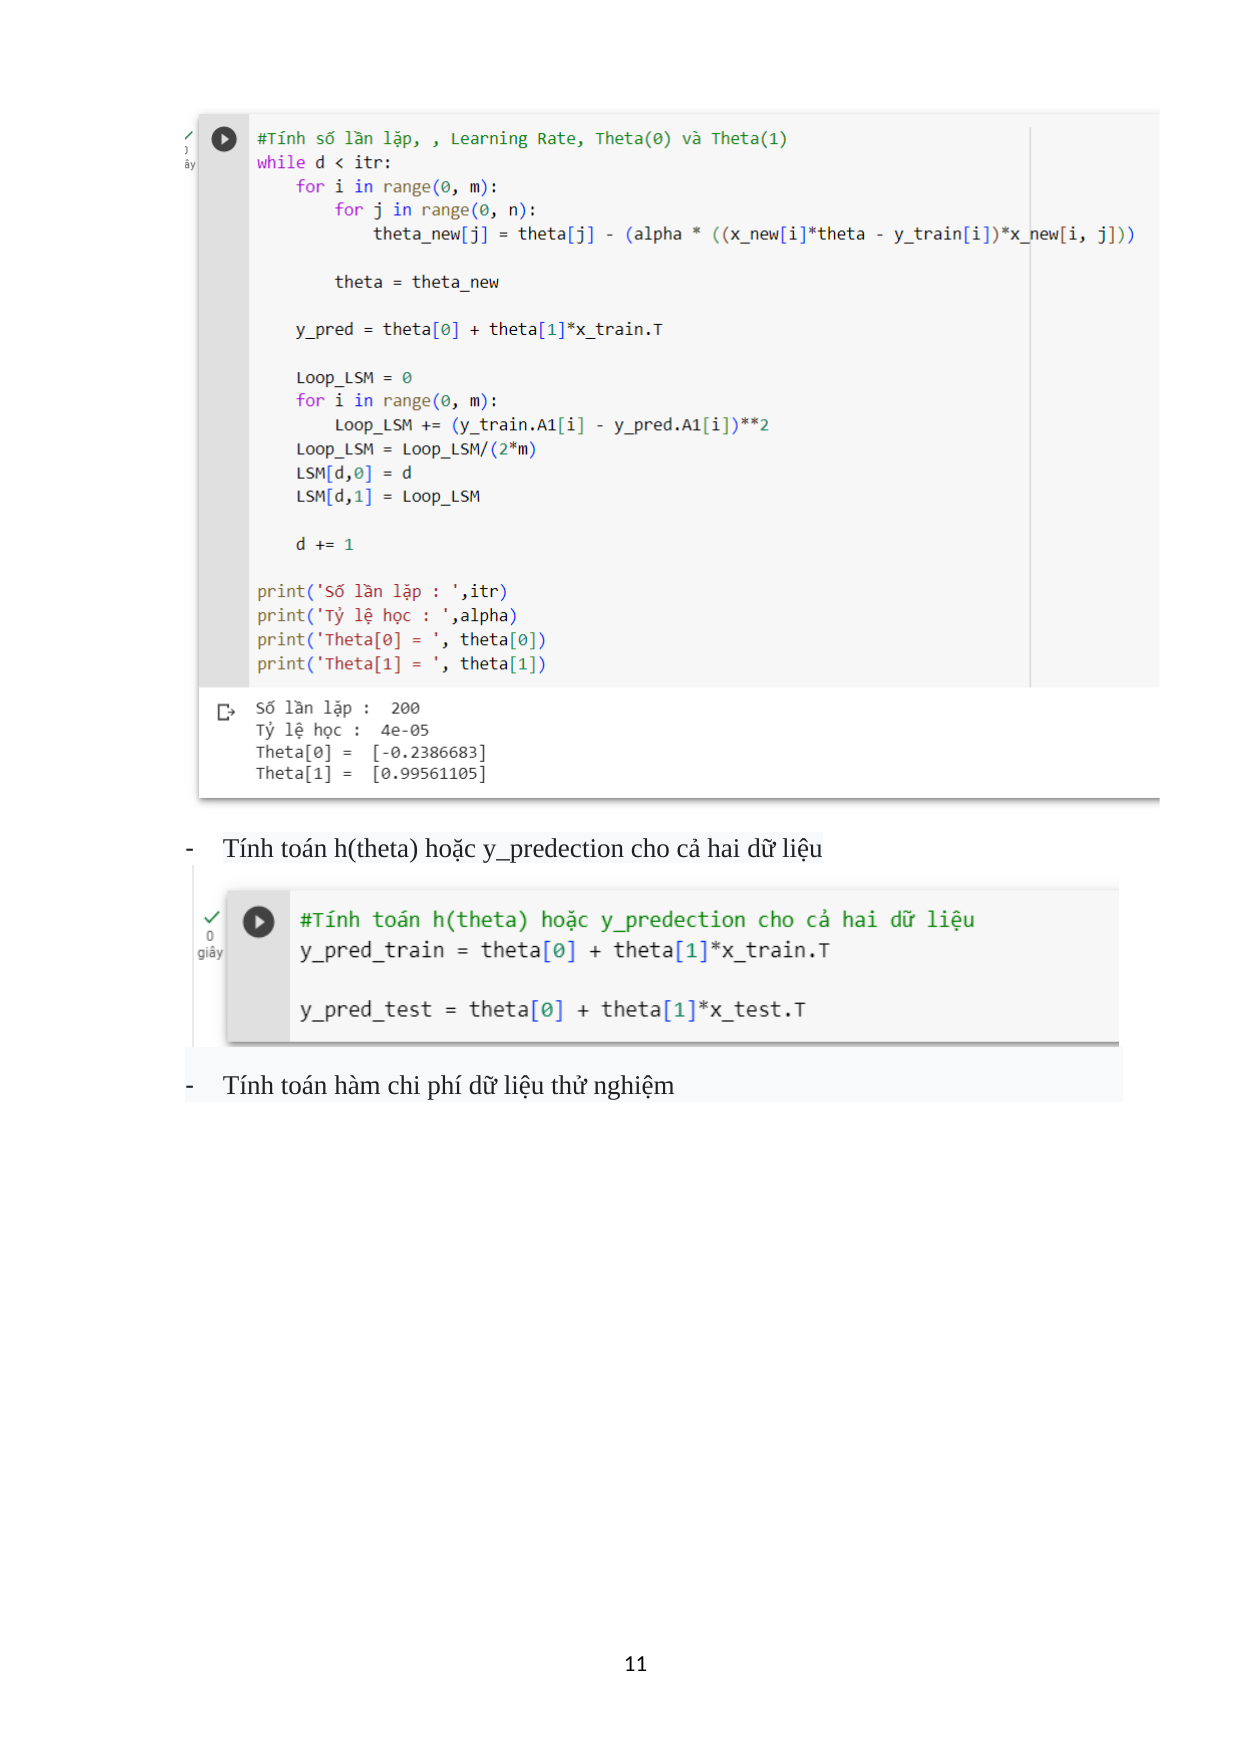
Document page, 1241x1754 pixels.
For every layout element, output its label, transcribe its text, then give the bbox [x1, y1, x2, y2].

picture [185, 865, 1119, 1047]
picture [185, 108, 1160, 809]
list Tính toán hàm chi phí dữ liệu thử nghiệm [185, 1046, 1123, 1102]
list Tính toán h(theta) hoặc y_predection cho cả hai dữ liệu [185, 809, 1123, 865]
